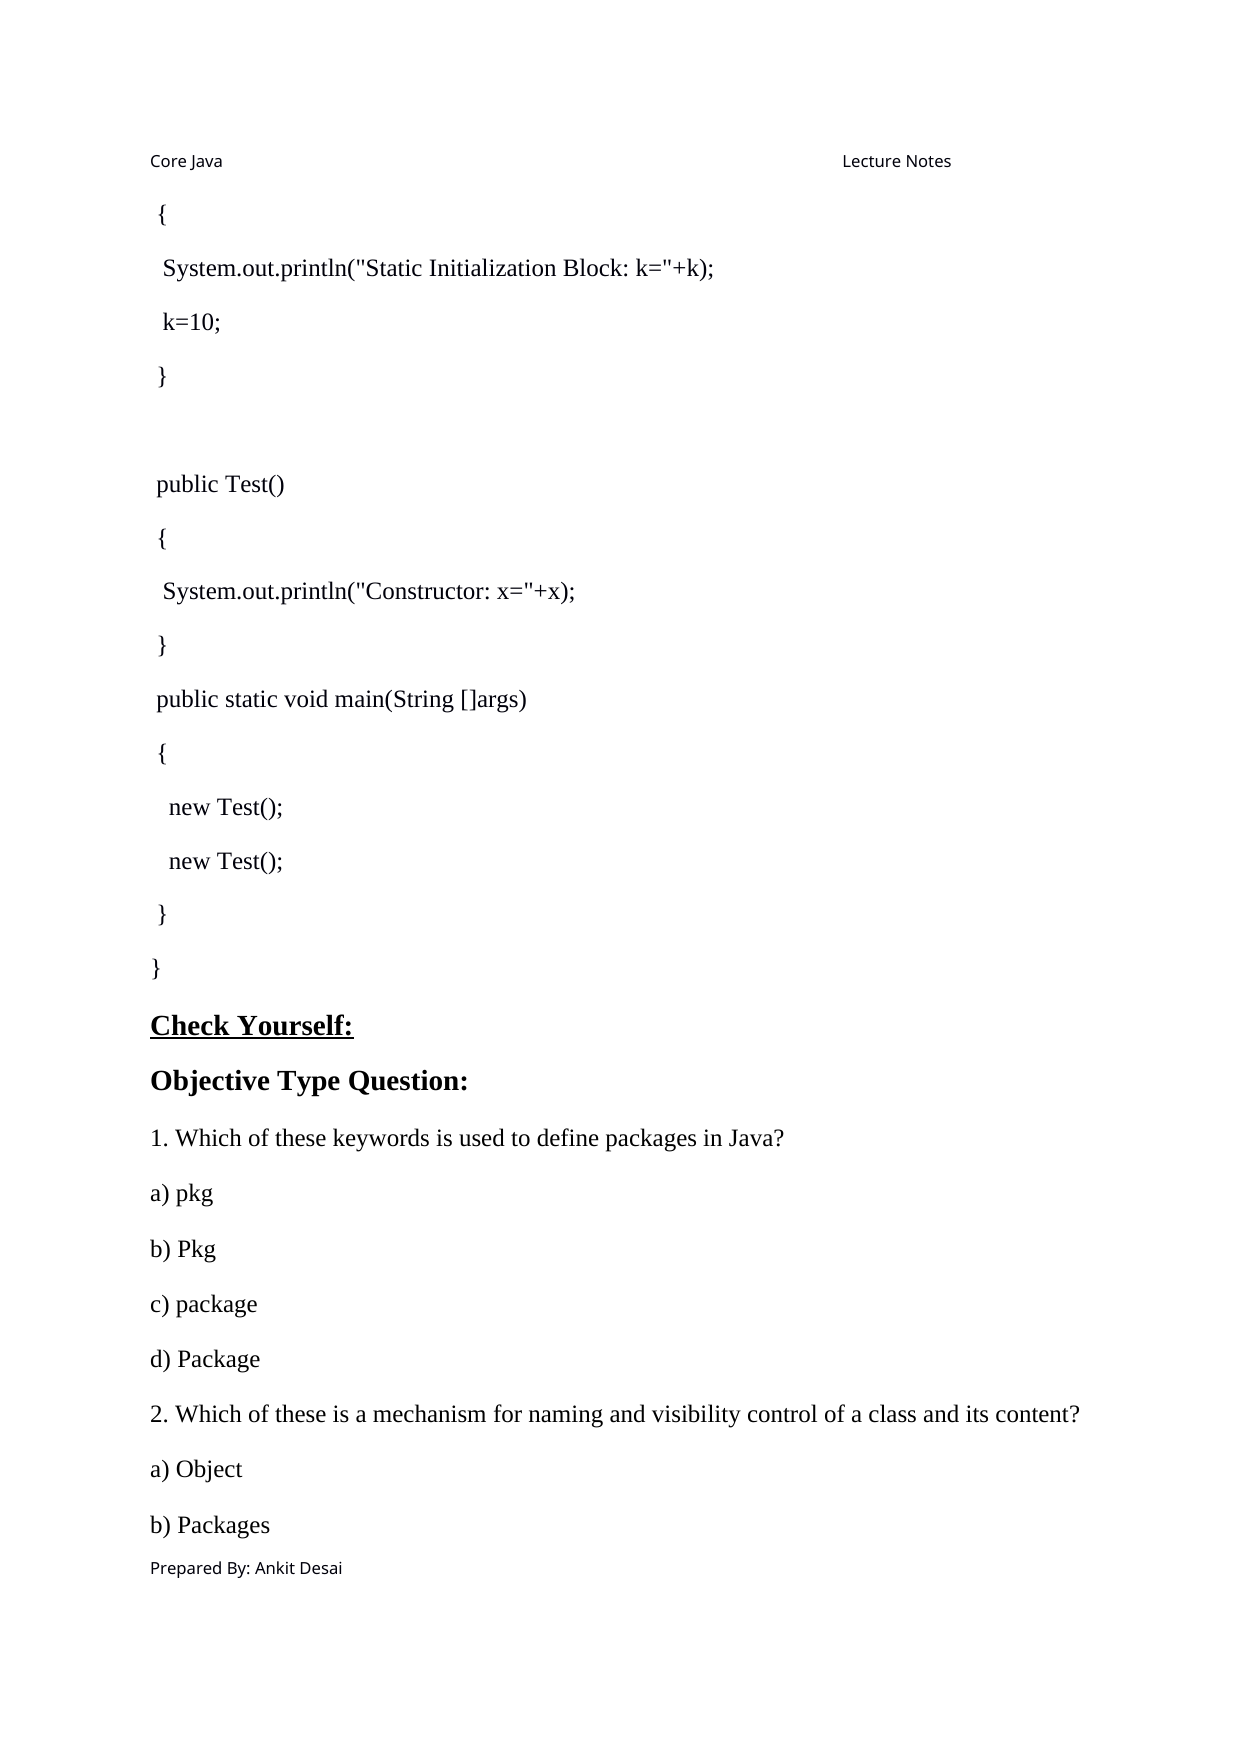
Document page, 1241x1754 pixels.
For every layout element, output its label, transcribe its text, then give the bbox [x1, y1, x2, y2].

text } [150, 899, 1090, 928]
text b) Pkg [150, 1228, 1090, 1262]
text } [150, 630, 1090, 659]
text k=10; [150, 307, 1090, 336]
text Objective Type Question: [150, 1062, 1090, 1097]
text new Test(); [150, 846, 1090, 874]
text } [150, 953, 1090, 982]
text d) Package [150, 1338, 1090, 1373]
text public Test() [150, 469, 1090, 497]
text 2. Which of these is a mechanism for naming and visibility control of a class and its content? [150, 1394, 1090, 1428]
text } [150, 361, 1090, 390]
text System.out.println("Static Initialization Block: k="+k); [150, 253, 1090, 282]
text 1. Which of these keywords is used to define packages in Java? [150, 1118, 1090, 1152]
text { [150, 523, 1090, 551]
text a) pkg [150, 1173, 1090, 1207]
text public static void main(String []args) [150, 684, 1090, 713]
text Check Yourself: [150, 1007, 1090, 1042]
text new Test(); [150, 792, 1090, 821]
text { [150, 199, 1090, 228]
text c) package [150, 1283, 1090, 1318]
text { [150, 738, 1090, 767]
text a) Object [150, 1449, 1090, 1483]
text b) Packages [150, 1504, 1090, 1538]
text System.out.println("Constructor: x="+x); [150, 576, 1090, 605]
